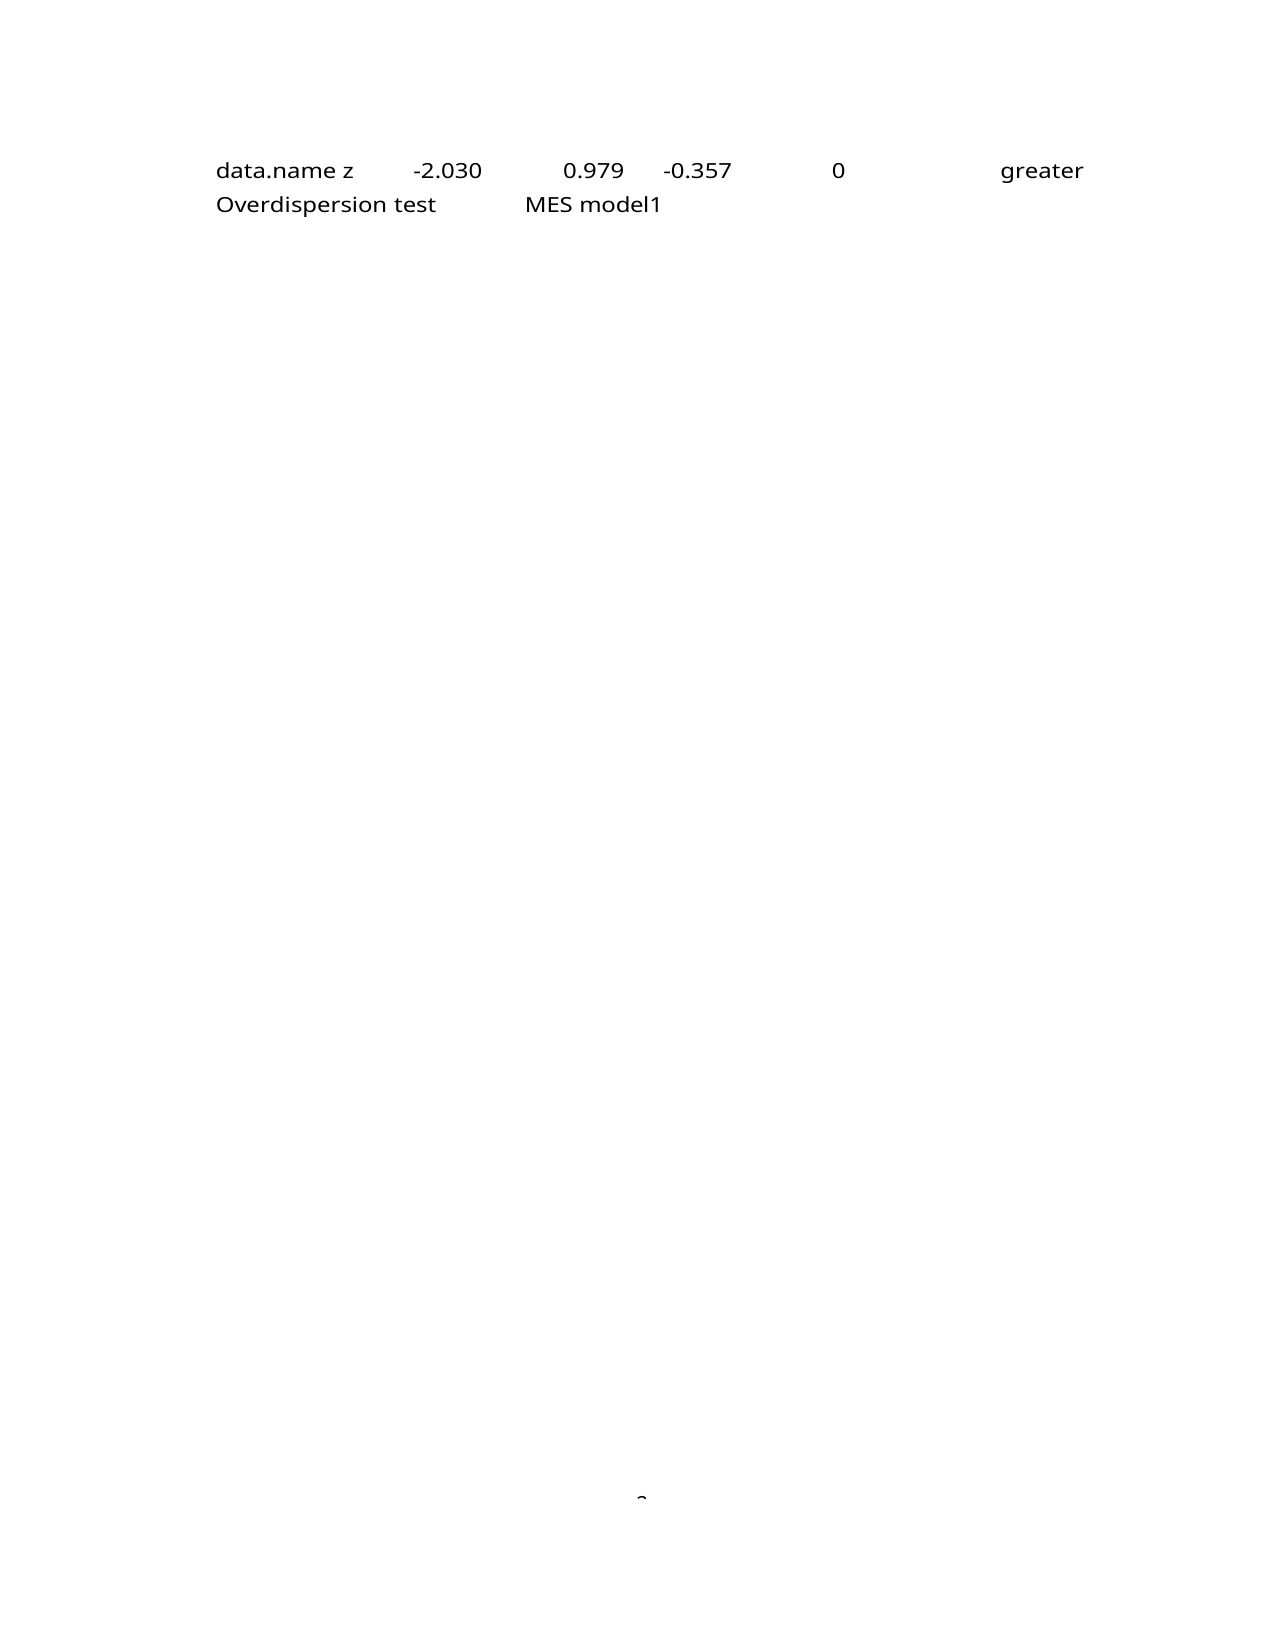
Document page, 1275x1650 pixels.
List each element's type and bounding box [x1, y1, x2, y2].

text [162, 156, 1107, 218]
